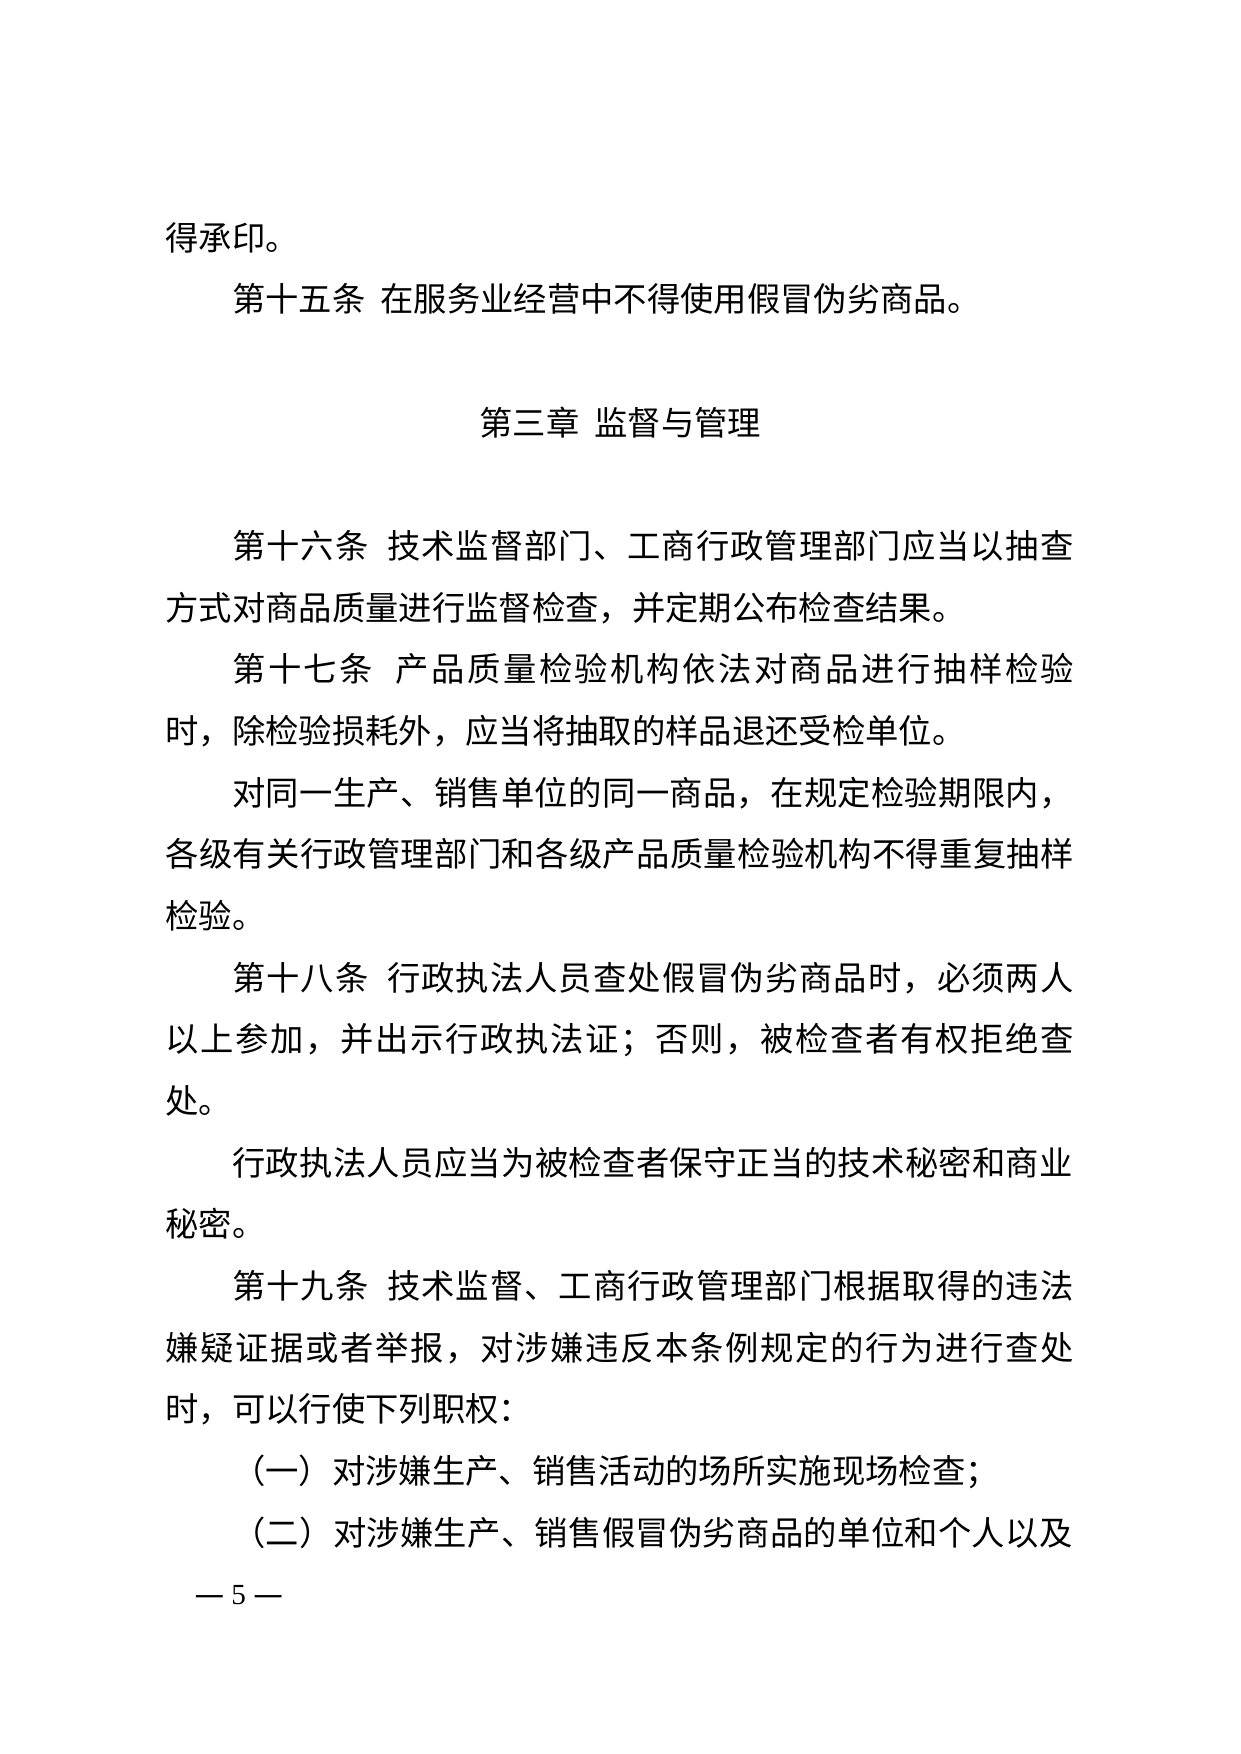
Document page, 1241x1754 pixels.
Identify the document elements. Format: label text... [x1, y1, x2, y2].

text 第十七条 产品质量检验机构依法对商品进行抽样检验时，除检验损耗外，应当将抽取的样品退还受检单位。 [165, 632, 1075, 756]
text 第十六条 技术监督部门、工商行政管理部门应当以抽查方式对商品质量进行监督检查，并定期公布检查结果。 [165, 509, 1075, 632]
text 第三章 监督与管理 [165, 386, 1075, 447]
text 行政执法人员应当为被检查者保守正当的技术秘密和商业秘密。 [165, 1126, 1075, 1249]
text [165, 1496, 1075, 1557]
text 第十九条 技术监督、工商行政管理部门根据取得的违法嫌疑证据或者举报，对涉嫌违反本条例规定的行为进行查处时，可以行使下列职权： [165, 1249, 1075, 1434]
text 第十五条 在服务业经营中不得使用假冒伪劣商品。 [165, 262, 1075, 324]
text 第十八条 行政执法人员查处假冒伪劣商品时，必须两人以上参加，并出示行政执法证；否则，被检查者有权拒绝查处。 [165, 941, 1075, 1126]
text （一）对涉嫌生产、销售活动的场所实施现场检查； [165, 1434, 1075, 1496]
text 对同一生产、销售单位的同一商品，在规定检验期限内，各级有关行政管理部门和各级产品质量检验机构不得重复抽样检验。 [165, 756, 1075, 941]
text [165, 201, 1075, 262]
